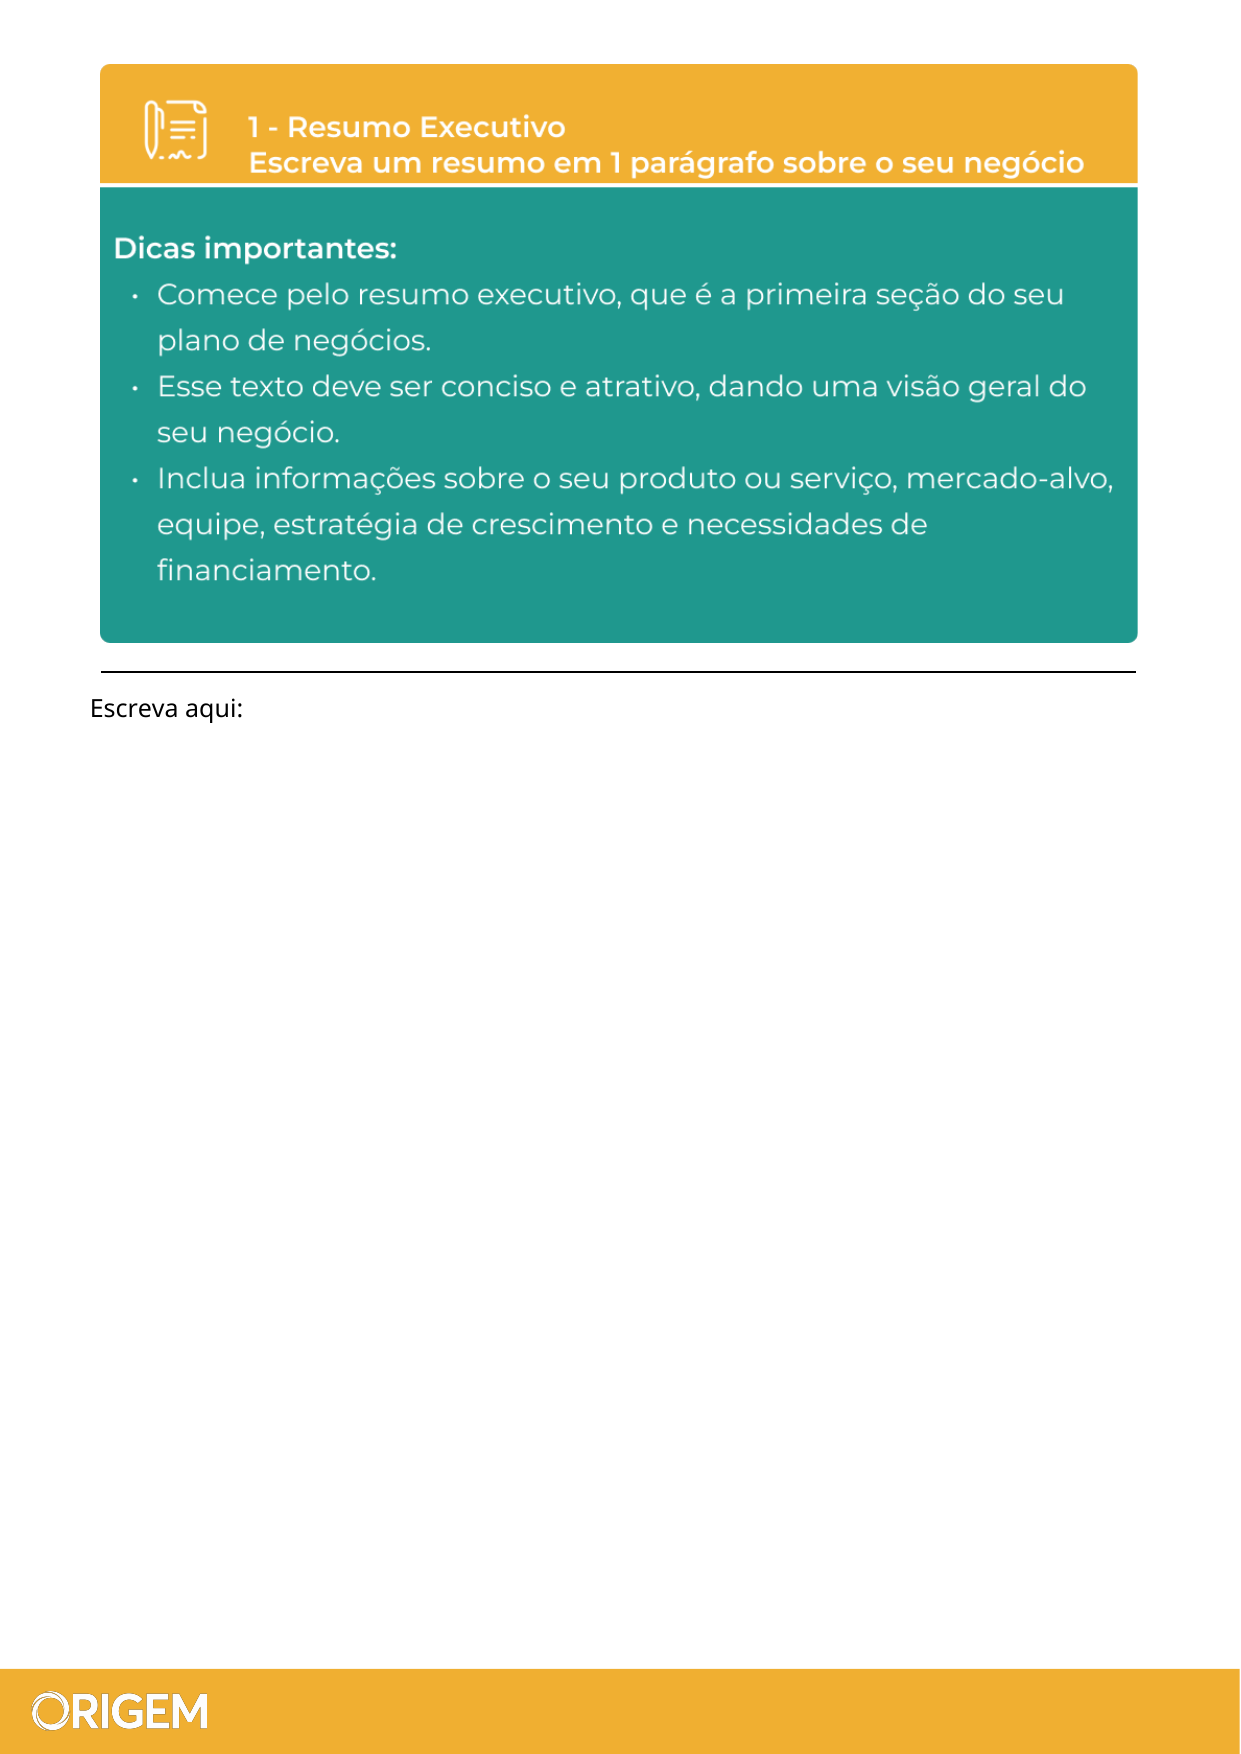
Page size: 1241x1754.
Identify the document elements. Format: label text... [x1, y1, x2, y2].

text Escreva aqui: [89, 690, 1153, 724]
picture [100, 64, 1138, 643]
picture [31, 1691, 207, 1731]
